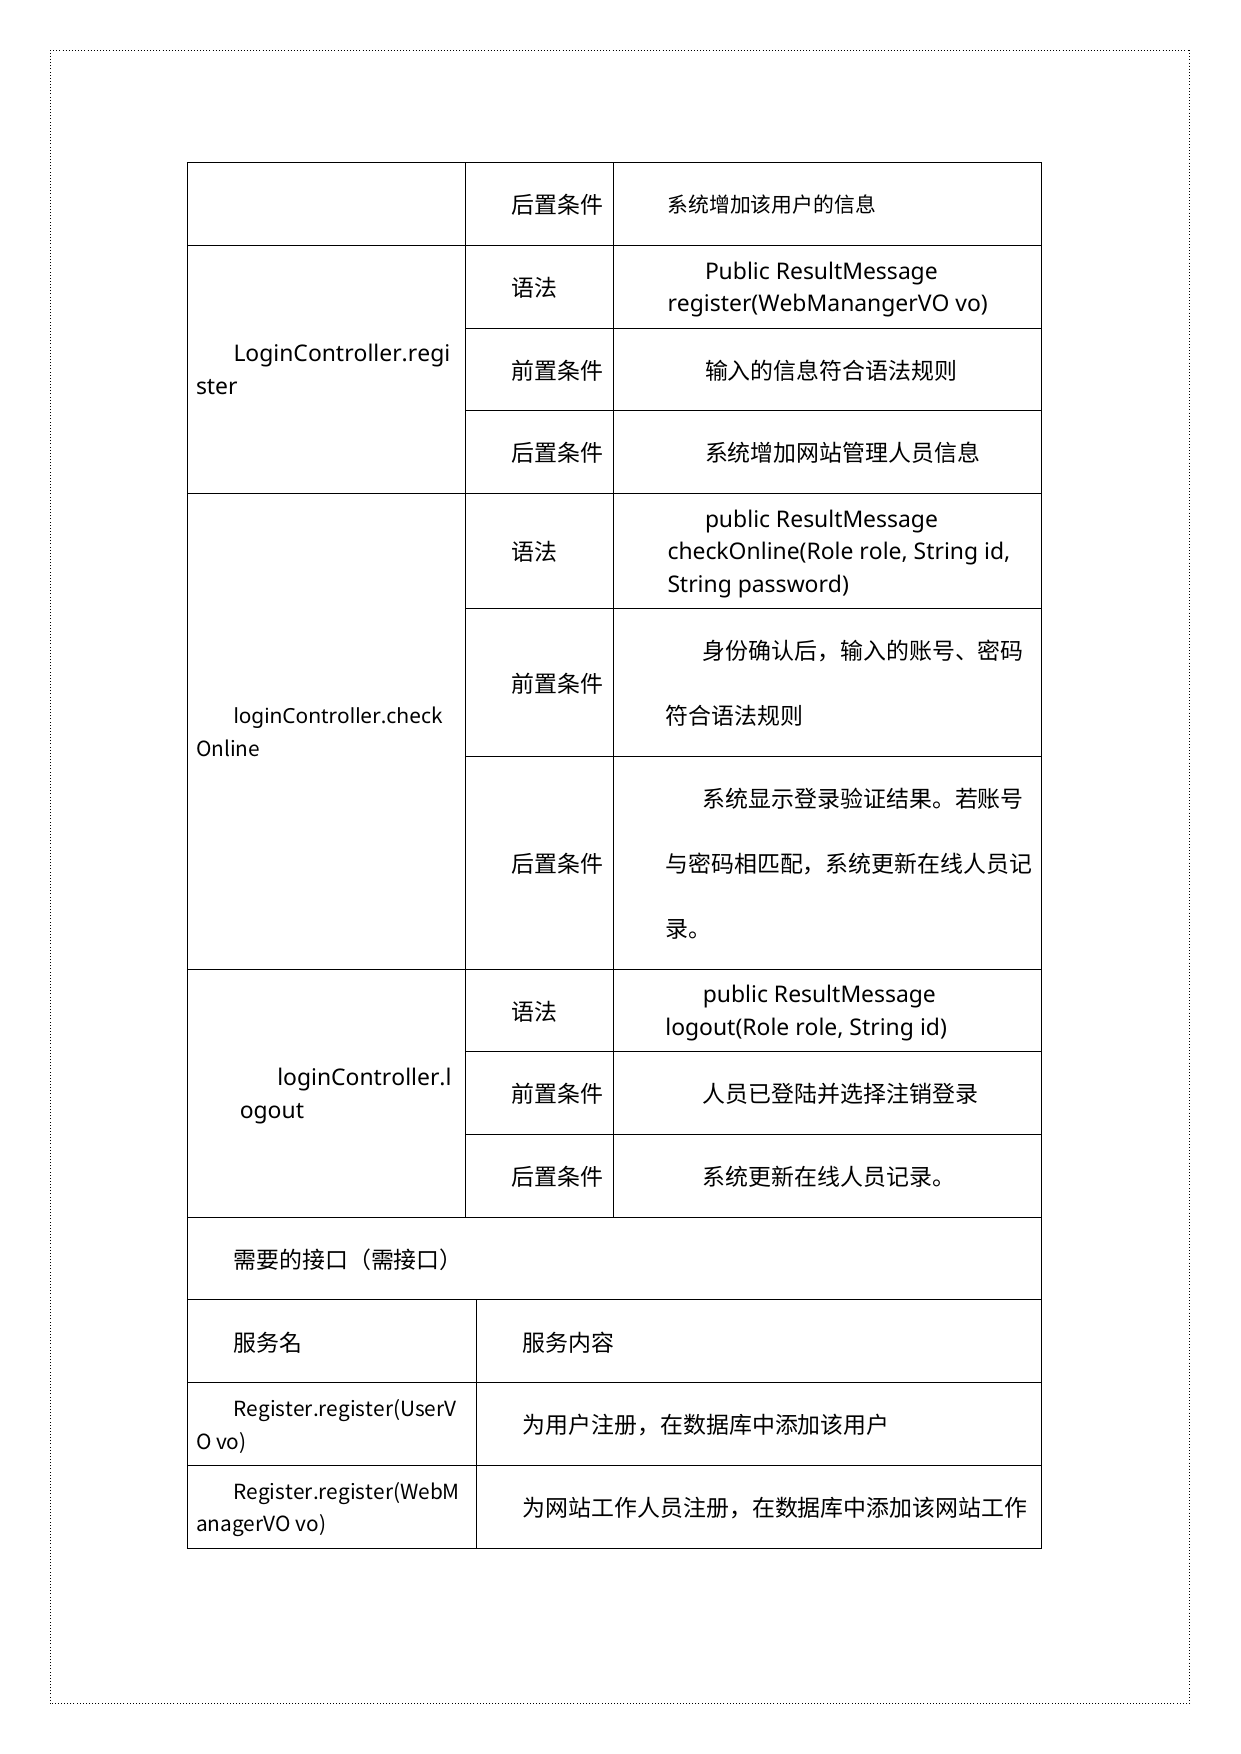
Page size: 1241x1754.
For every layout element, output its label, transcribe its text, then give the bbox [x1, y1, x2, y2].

table_cell Public ResultMessage register(WebManangerVO vo) [614, 246, 1041, 327]
table_cell 语法 [466, 494, 613, 608]
table_cell 系统更新在线人员记录。 [614, 1135, 1041, 1217]
table_cell 后置条件 [466, 163, 613, 245]
table_cell public ResultMessage logout(Role role, String id) [614, 970, 1041, 1051]
table_cell 系统增加该用户的信息 [614, 163, 1041, 245]
table_cell 身份确认后，输入的账号、密码符合语法规则 [614, 609, 1041, 756]
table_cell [477, 1466, 1041, 1547]
table_cell 后置条件 [466, 1135, 613, 1217]
table_cell 需要的接口（需接口） [188, 1218, 1041, 1299]
table_cell 输入的信息符合语法规则 [614, 329, 1041, 410]
table_cell 前置条件 [466, 1052, 613, 1134]
table_cell 后置条件 [466, 411, 613, 493]
table_cell 后置条件 [466, 757, 613, 968]
table_cell 系统显示登录验证结果。若账号与密码相匹配，系统更新在线人员记录。 [614, 757, 1041, 968]
table_cell 语法 [466, 970, 613, 1051]
table_cell 服务名 [188, 1300, 476, 1382]
table_cell loginController.logout [188, 970, 465, 1217]
table_cell public ResultMessage checkOnline(Role role, String id, String password) [614, 494, 1041, 608]
table_cell LoginController.register [188, 246, 465, 493]
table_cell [188, 1466, 476, 1547]
table_cell 语法 [466, 246, 613, 327]
table_cell Register.register(UserVO vo) [188, 1383, 476, 1465]
table_cell 前置条件 [466, 329, 613, 410]
table_cell loginController.checkOnline [188, 494, 465, 968]
table_cell 前置条件 [466, 609, 613, 756]
table_cell 为用户注册，在数据库中添加该用户 [477, 1383, 1041, 1465]
table_cell 人员已登陆并选择注销登录 [614, 1052, 1041, 1134]
table_cell 系统增加网站管理人员信息 [614, 411, 1041, 493]
table_cell 服务内容 [477, 1300, 1041, 1382]
